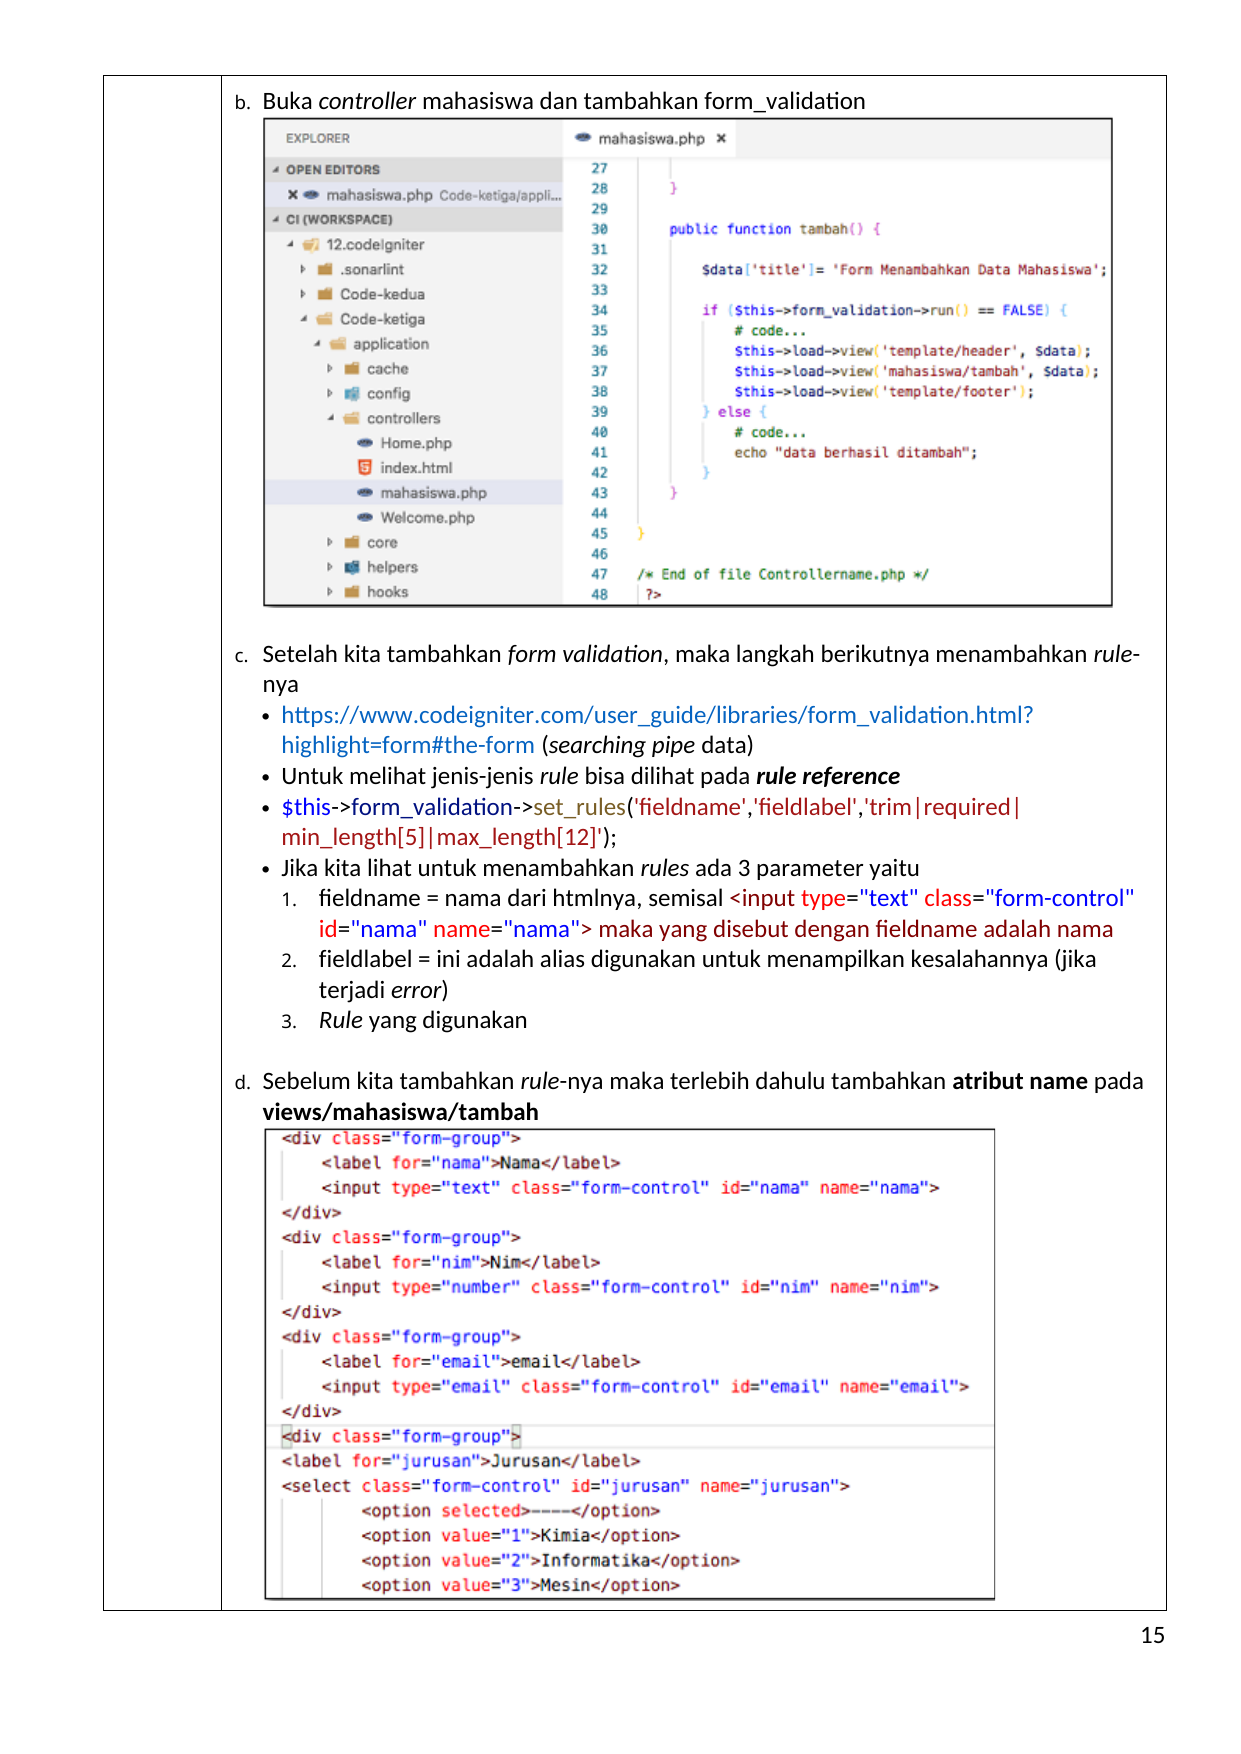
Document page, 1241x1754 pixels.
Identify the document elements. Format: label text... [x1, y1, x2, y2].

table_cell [222, 76, 1166, 1609]
table_cell 7 [104, 76, 221, 1609]
picture [262, 1126, 996, 1601]
picture [262, 115, 1113, 608]
